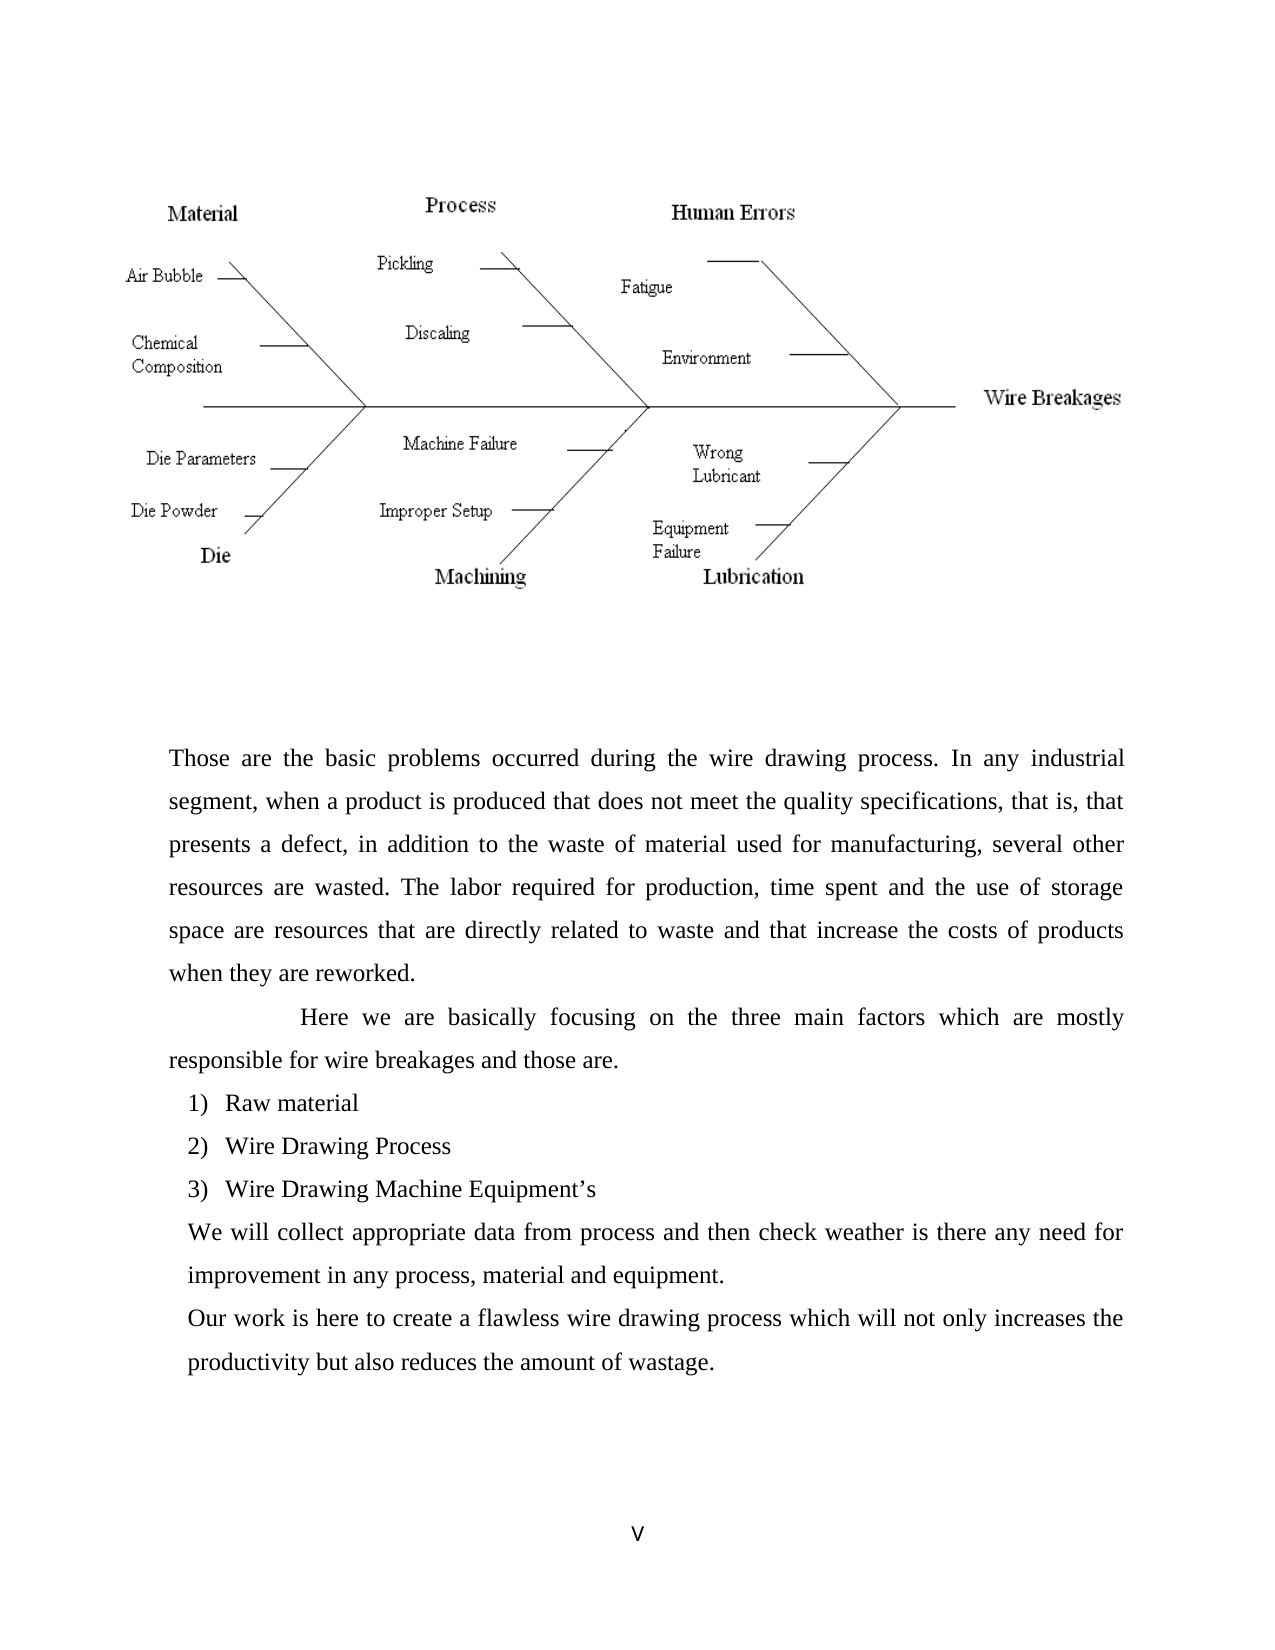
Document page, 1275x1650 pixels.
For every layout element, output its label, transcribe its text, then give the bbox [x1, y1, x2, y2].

text Here we are basically focusing on the three main factors which are mostly responsible for wire breakages and those are. [150, 1002, 1125, 1073]
list Wire Drawing Process [187, 1131, 1125, 1160]
text Those are the basic problems occurred during the wire drawing process. In any industrial segment, when a product is produced that does not meet the quality specifications, that is, that presents a defect, in addition to the waste of material used for manufacturing, several other resources are wasted. The labor required for production, time spent and the use of storage space are resources that are directly related to waste and that increase the costs of products when they are reworked. [169, 743, 1125, 987]
picture [121, 150, 1230, 686]
text We will collect appropriate data from process and then check weather is there any need for improvement in any process, material and equipment. [187, 1217, 1125, 1289]
list Raw material [187, 1088, 1125, 1117]
list Wire Drawing Machine Equipment’s [187, 1174, 1125, 1203]
text Our work is here to create a flawless wire drawing process which will not only increases the productivity but also reduces the amount of wastage. [187, 1303, 1125, 1375]
